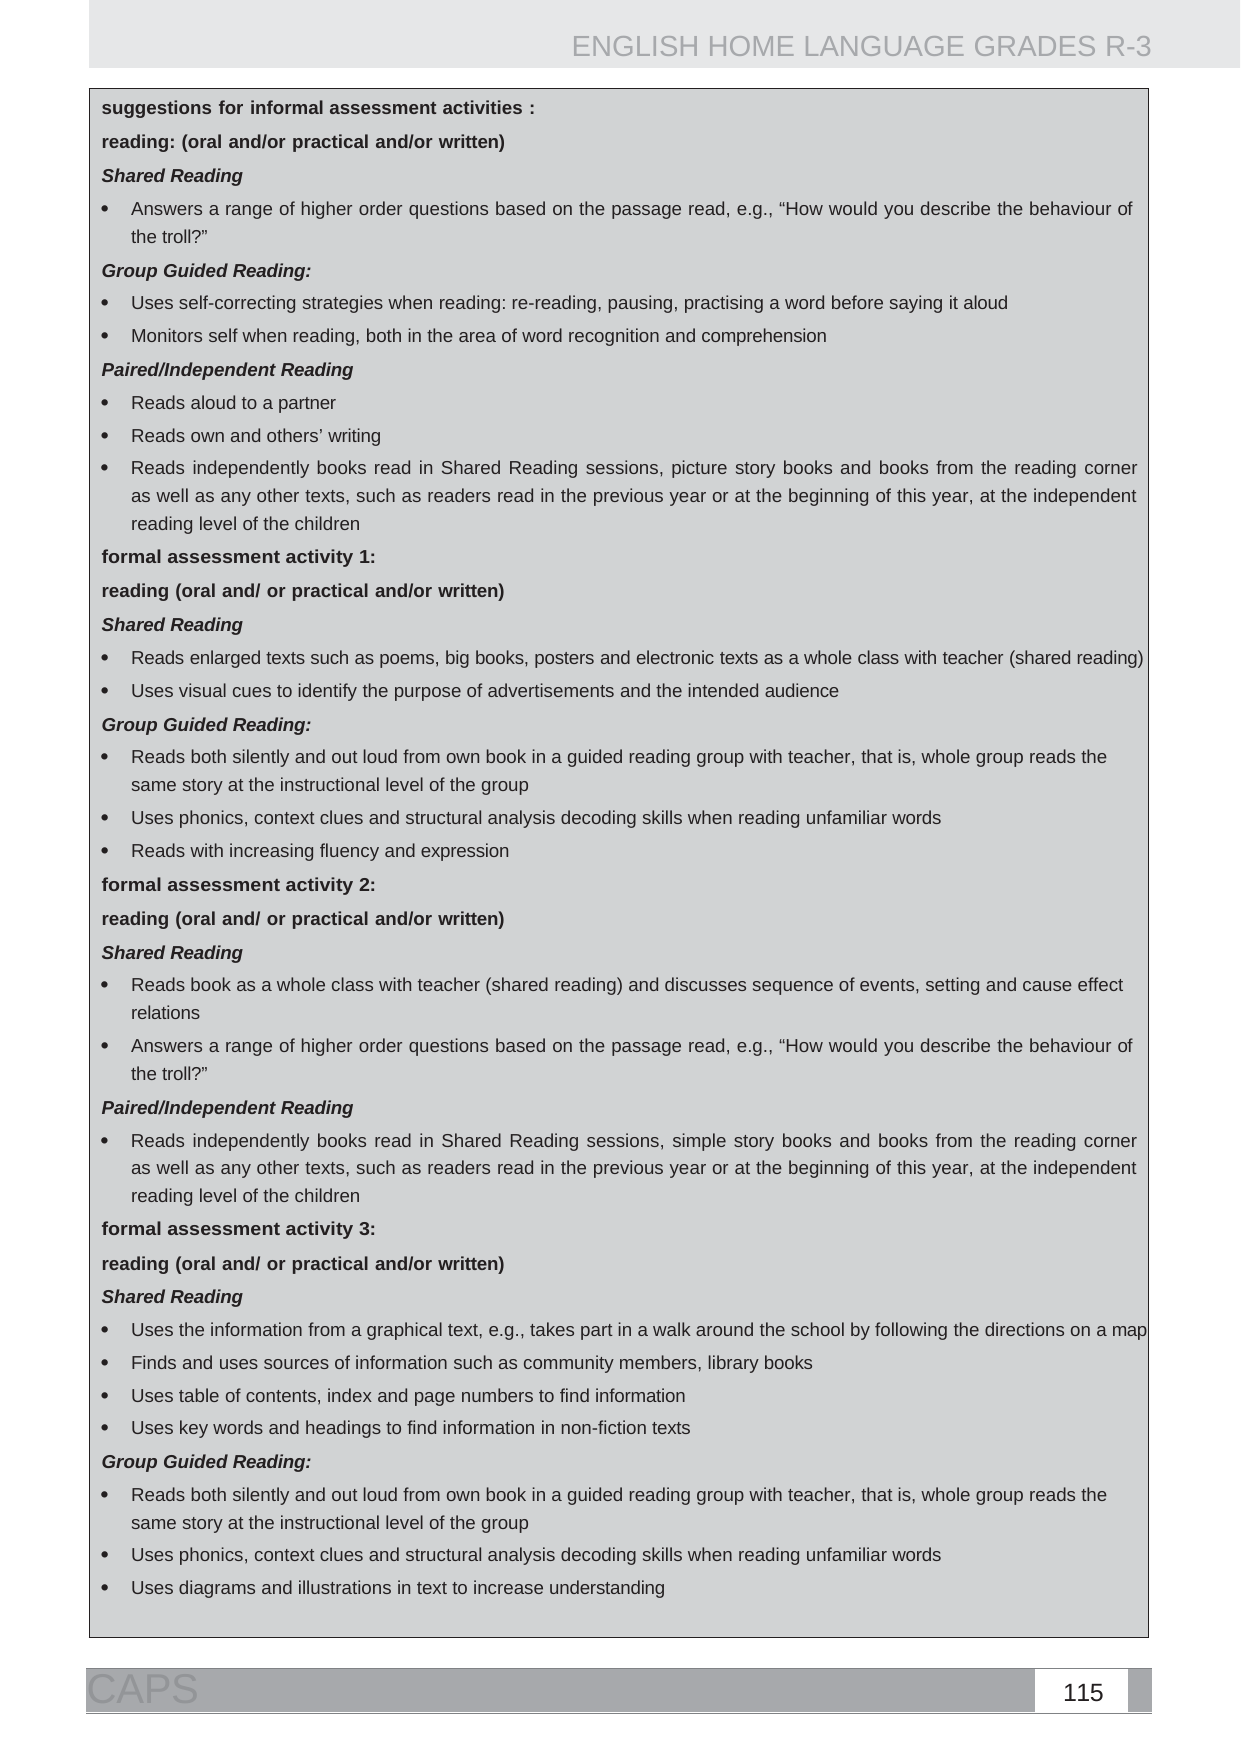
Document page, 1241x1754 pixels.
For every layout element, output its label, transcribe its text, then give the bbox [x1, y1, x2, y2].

table_header suggestions for informal assessment activities : reading: (oral and/or practical and/or written) Shared Reading Answers a range of higher order questions based on the passage read, e.g., “How would you describe the behaviour of the troll?” Group Guided Reading: Uses self-correcting strategies when reading: re-reading, pausing, practising a word before saying it aloud Monitors self when reading, both in the area of word recognition and comprehension Paired/Independent Reading Reads aloud to a partner Reads own and others’ writing Reads independently books read in Shared Reading sessions, picture story books and books from the reading corner as well as any other texts, such as readers read in the previous year or at the beginning of this year, at the independent reading level of the children formal assessment activity 1: reading (oral and/ or practical and/or written) Shared Reading Reads enlarged texts such as poems, big books, posters and electronic texts as a whole class with teacher (shared reading) Uses visual cues to identify the purpose of advertisements and the intended audience Group Guided Reading: Reads both silently and out loud from own book in a guided reading group with teacher, that is, whole group reads the same story at the instructional level of the group Uses phonics, context clues and structural analysis decoding skills when reading unfamiliar words Reads with increasing fluency and expression formal assessment activity 2: reading (oral and/ or practical and/or written) Shared Reading Reads book as a whole class with teacher (shared reading) and discusses sequence of events, setting and cause effect relations Answers a range of higher order questions based on the passage read, e.g., “How would you describe the behaviour of the troll?” Paired/Independent Reading Reads independently books read in Shared Reading sessions, simple story books and books from the reading corner as well as any other texts, such as readers read in the previous year or at the beginning of this year, at the independent reading level of the children formal assessment activity 3: reading (oral and/ or practical and/or written) Shared Reading Uses the information from a graphical text, e.g., takes part in a walk around the school by following the directions on a map Finds and uses sources of information such as community members, library books Uses table of contents, index and page numbers to find information Uses key words and headings to find information in non-fiction texts Group Guided Reading: Reads both silently and out loud from own book in a guided reading group with teacher, that is, whole group reads the same story at the instructional level of the group Uses phonics, context clues and structural analysis decoding skills when reading unfamiliar words Uses diagrams and illustrations in text to increase understanding [90, 89, 1148, 1637]
